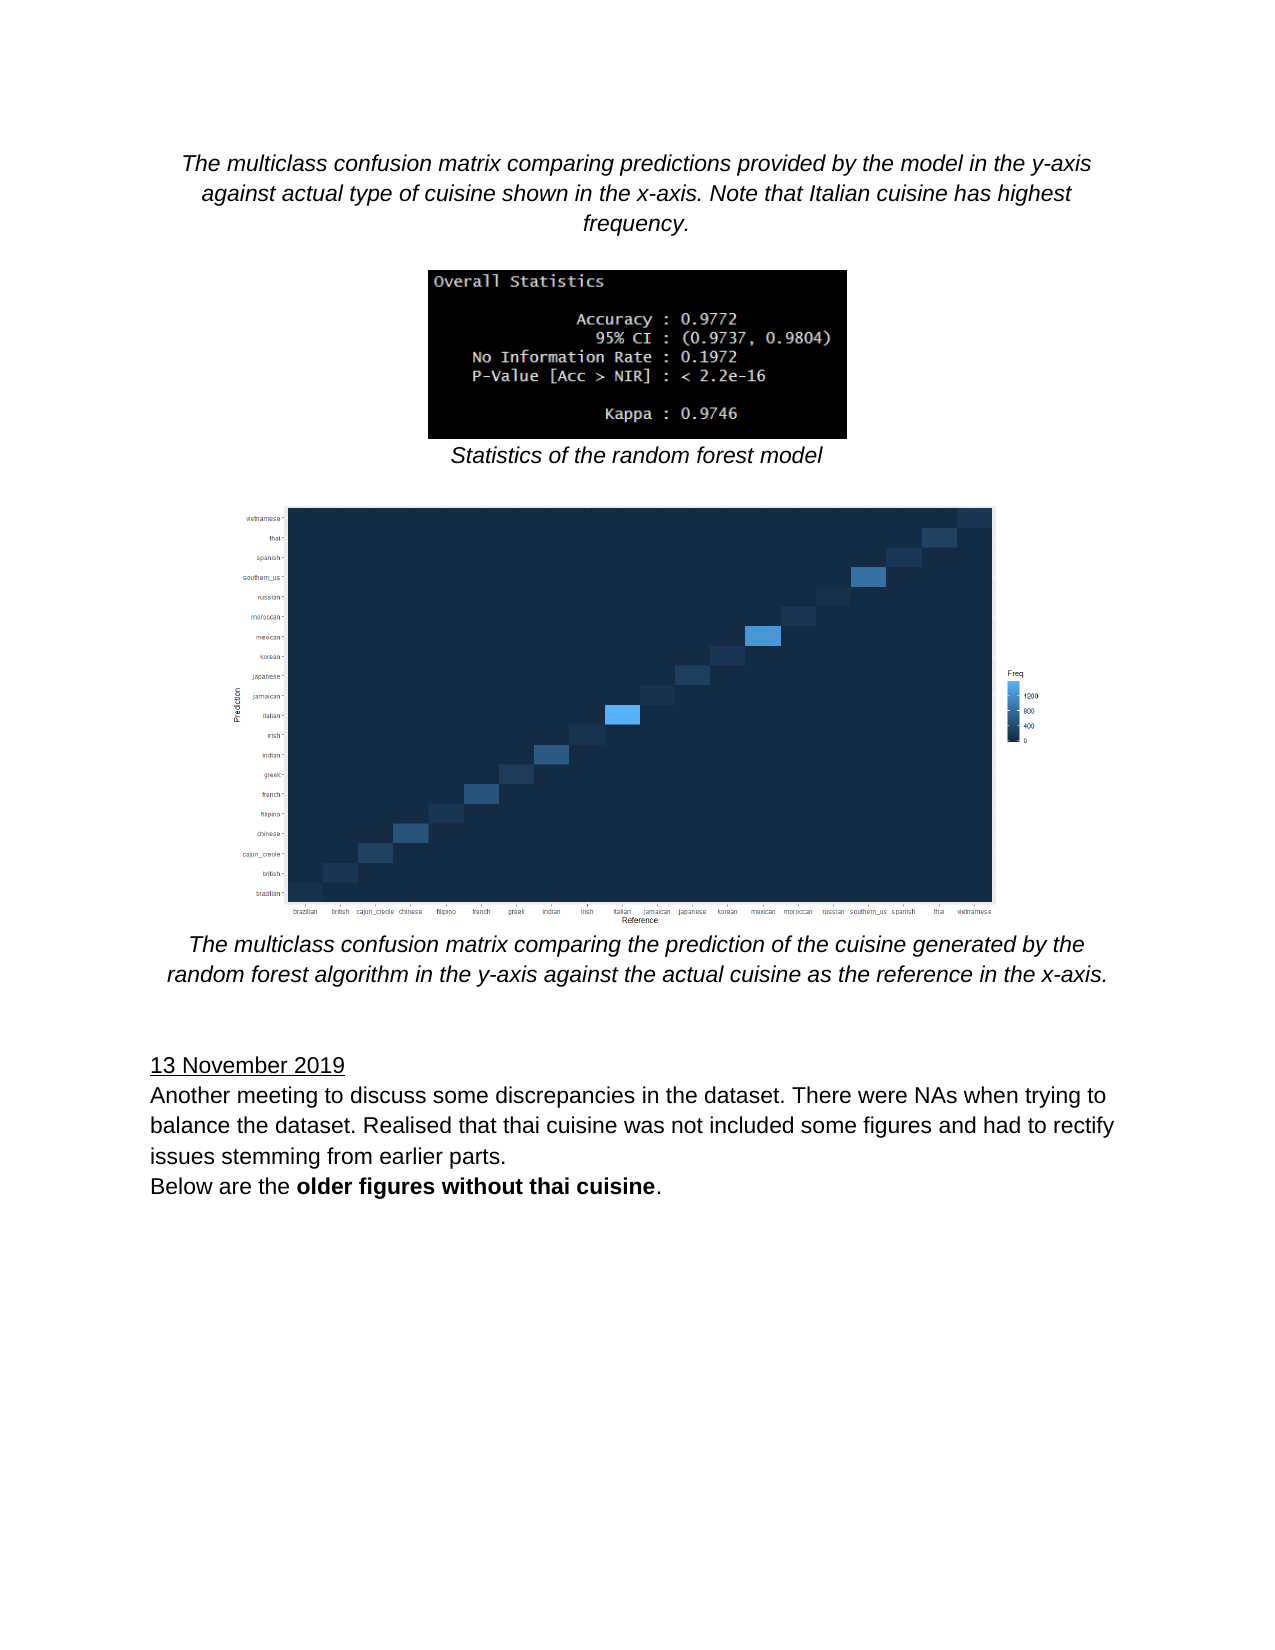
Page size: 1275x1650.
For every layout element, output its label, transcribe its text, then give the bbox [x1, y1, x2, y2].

text The multiclass confusion matrix comparing the prediction of the cuisine generated by the random forest algorithm in the y-axis against the actual cuisine as the reference in the x-axis. [150, 931, 1125, 988]
text Another meeting to discuss some discrepancies in the dataset. There were NAs when trying to balance the dataset. Realised that thai cuisine was not included some figures and had to rectify issues stemming from earlier parts. [150, 1082, 1125, 1169]
picture [428, 270, 847, 439]
text The multiclass confusion matrix comparing predictions provided by the model in the y-axis against actual type of cuisine shown in the x-axis. Note that Italian cuisine has highest frequency. [150, 150, 1125, 237]
picture [229, 502, 1046, 928]
text 13 November 2019 [150, 1052, 1125, 1078]
text Statistics of the random forest model [150, 442, 1125, 469]
text Below are the older figures without thai cuisine. [150, 1173, 1125, 1199]
